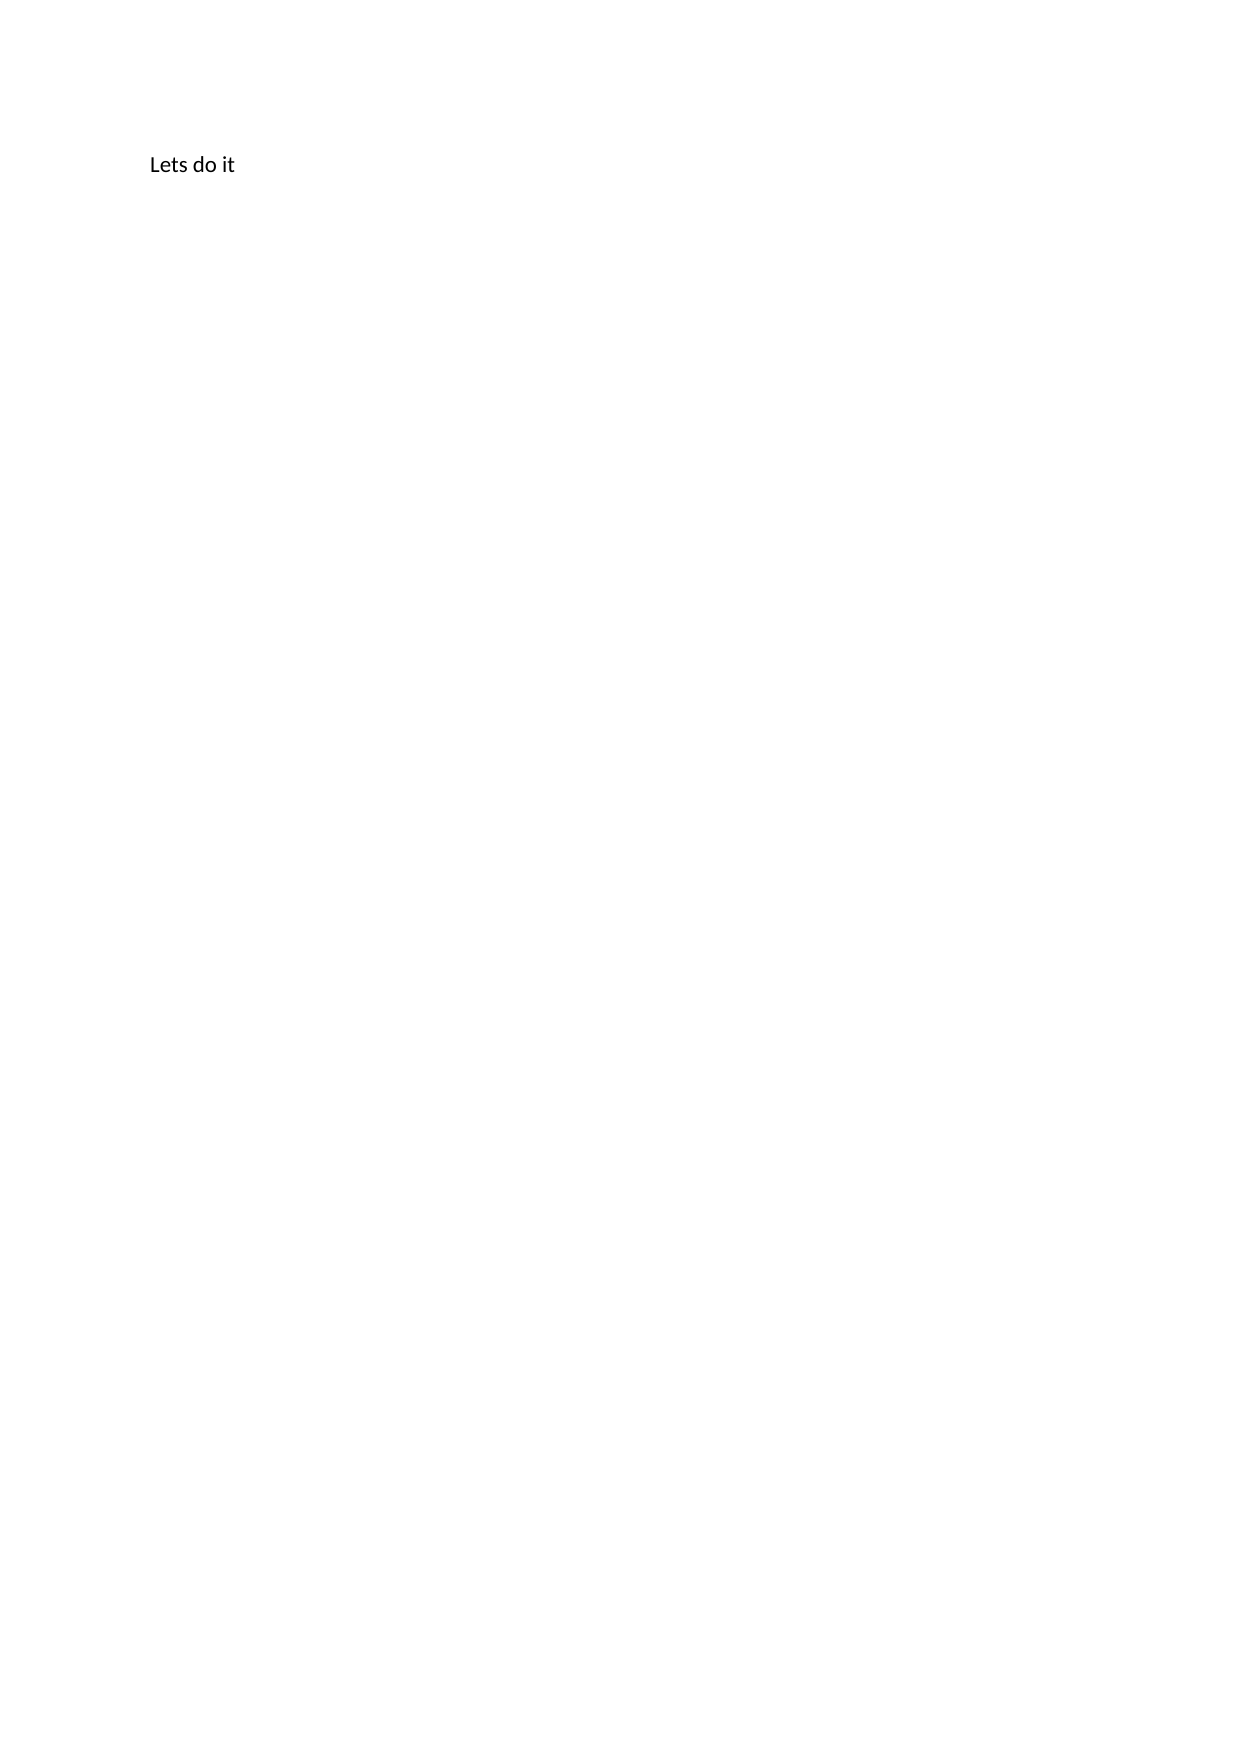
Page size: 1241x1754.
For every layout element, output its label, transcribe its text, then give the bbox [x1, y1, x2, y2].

text Lets do it [150, 150, 1090, 178]
